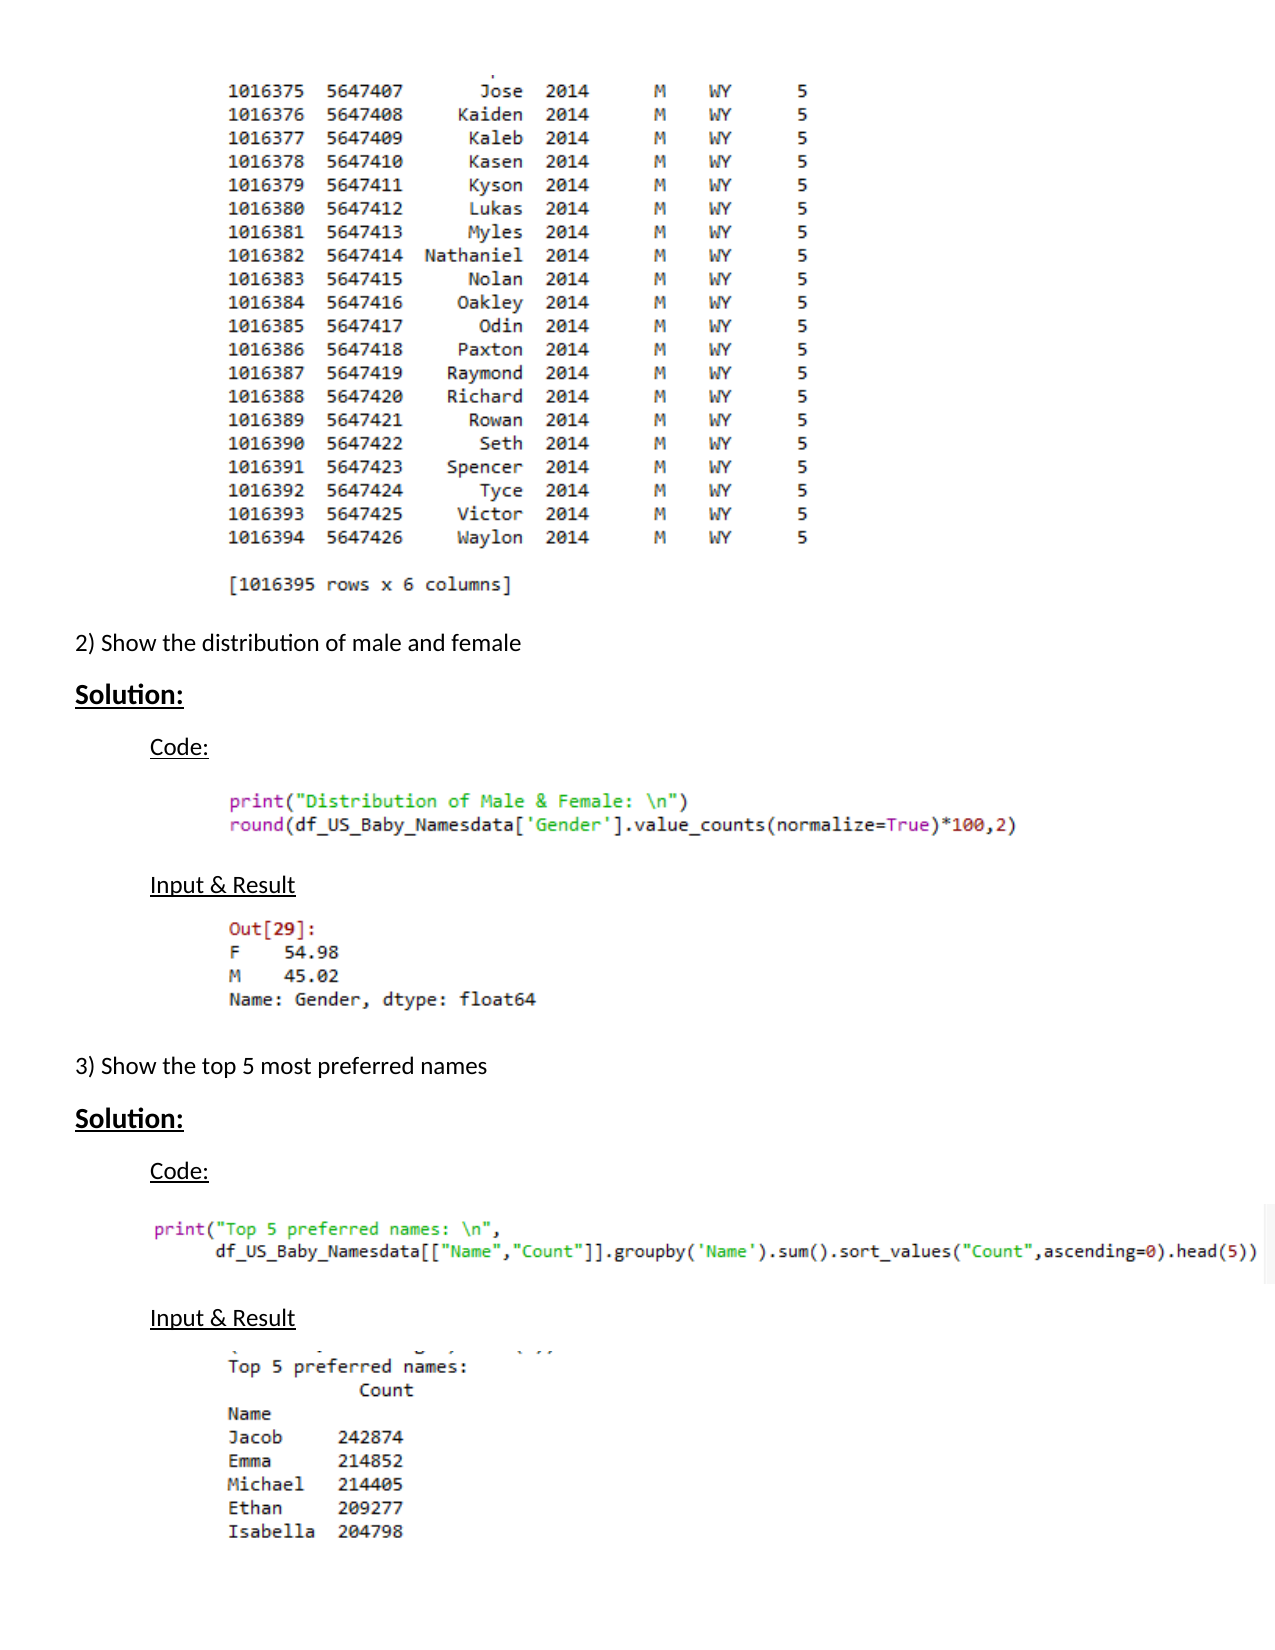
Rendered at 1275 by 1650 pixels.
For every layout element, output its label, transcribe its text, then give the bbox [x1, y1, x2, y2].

text 2) Show the distribution of male and female [75, 627, 1200, 657]
picture [150, 1204, 1275, 1284]
text Input & Result [75, 869, 1200, 899]
text Code: [75, 732, 1200, 762]
text Input & Result [75, 1302, 1200, 1332]
picture [225, 75, 880, 608]
text Code: [75, 1155, 1200, 1185]
text Solution: [75, 1100, 1200, 1135]
picture [225, 918, 594, 1031]
text Solution: [75, 676, 1200, 712]
picture [225, 1351, 560, 1560]
picture [225, 781, 1038, 850]
text 3) Show the top 5 most preferred names [75, 1050, 1200, 1081]
